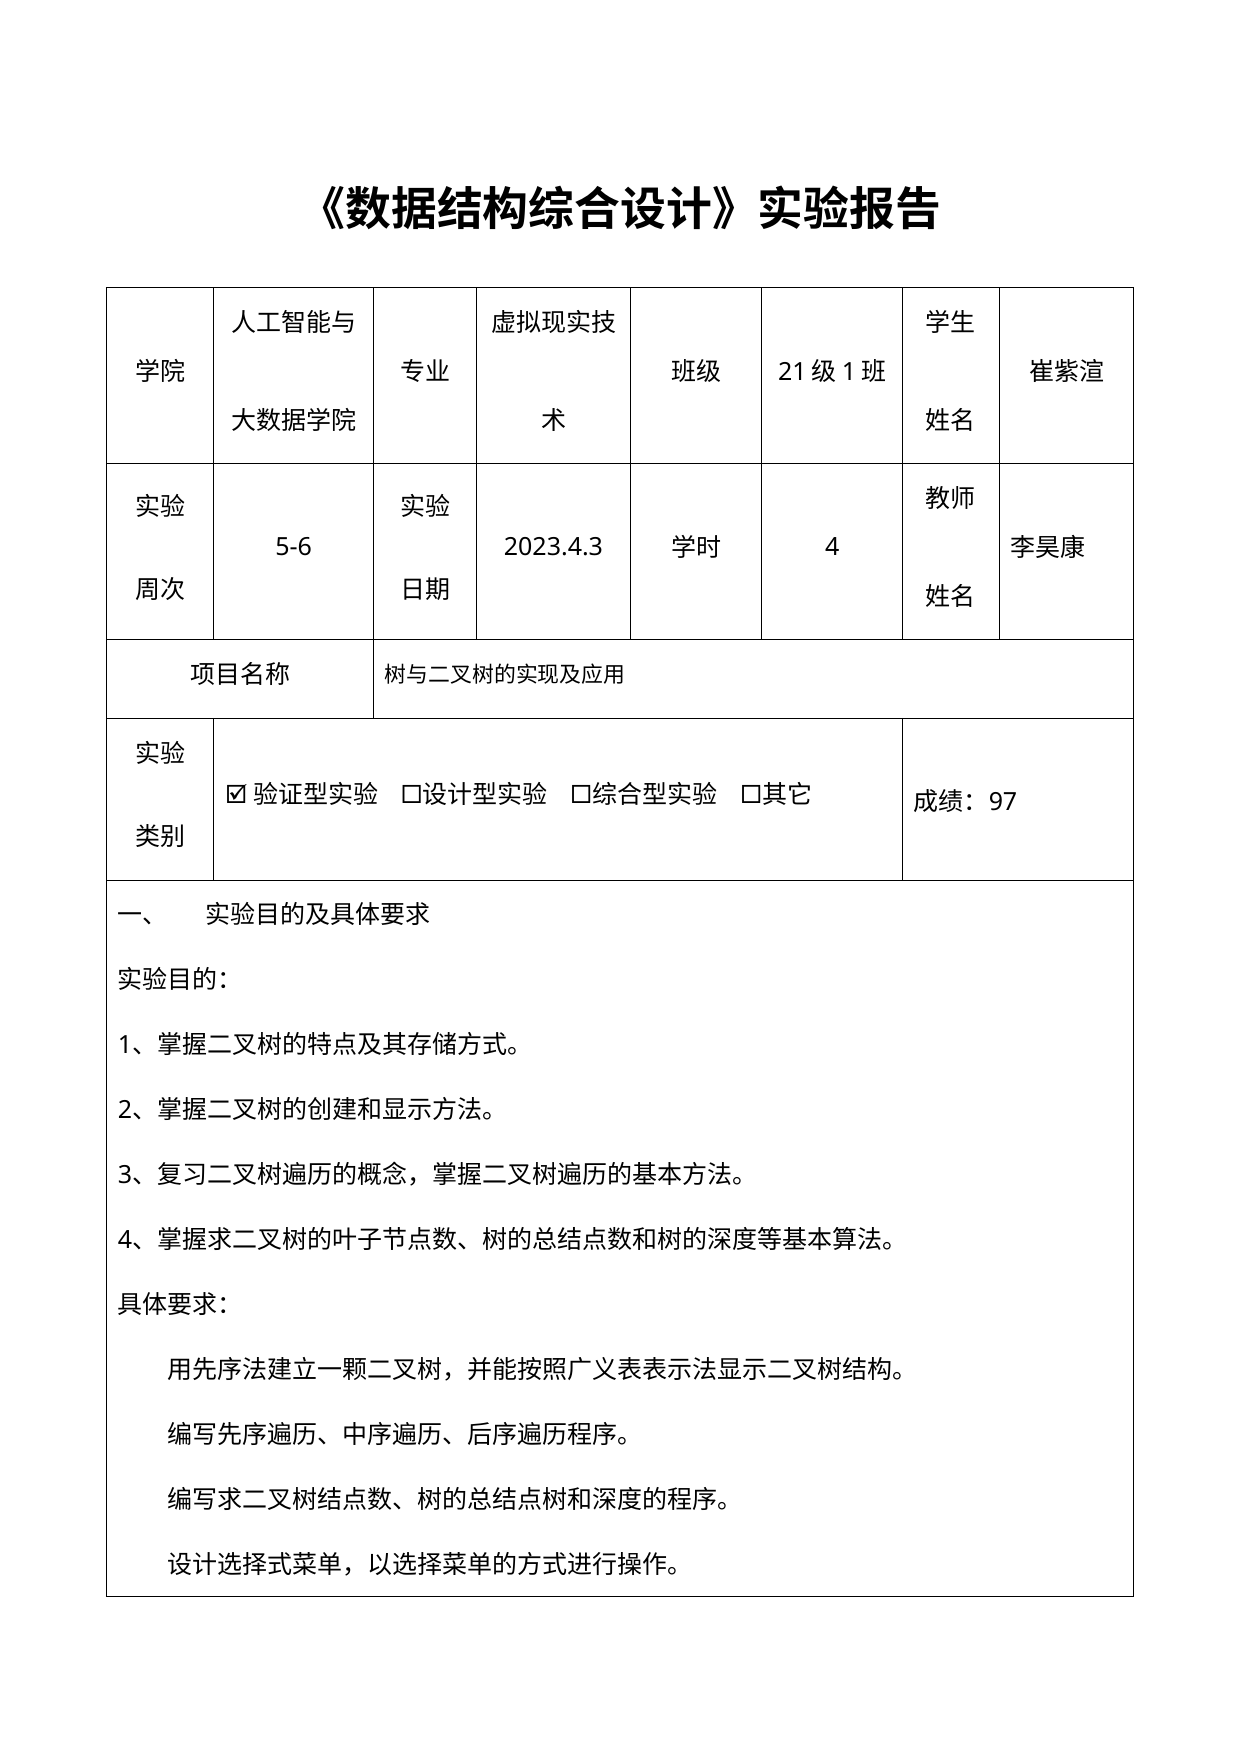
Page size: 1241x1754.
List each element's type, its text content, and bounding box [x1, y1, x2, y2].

table_header 学院 [107, 288, 213, 463]
table_header 人工智能与大数据学院 [214, 288, 373, 463]
table_cell 实验 周次 [107, 464, 213, 639]
text 《数据结构综合设计》实验报告 [187, 157, 1053, 254]
table_header 专业 [374, 288, 476, 463]
table_cell 树与二叉树的实现及应用 [374, 640, 1133, 718]
table_cell 2023.4.3 [477, 464, 630, 639]
table_cell 学时 [631, 464, 761, 639]
table_header 21级1班 [762, 288, 902, 463]
table_cell 实验 日期 [374, 464, 476, 639]
table_cell 4 [762, 464, 902, 639]
table_cell 教师姓名 [903, 464, 999, 639]
table_header 虚拟现实技术 [477, 288, 630, 463]
table_header 崔紫渲 [1000, 288, 1133, 463]
table_cell 李昊康 [1000, 464, 1133, 639]
table_cell 项目名称 [107, 640, 373, 718]
table_cell 成绩：97 [903, 719, 1133, 879]
table_header 班级 [631, 288, 761, 463]
table_cell 验证型实验 设计型实验 综合型实验 其它 [214, 719, 902, 879]
table_cell 实验 类别 [107, 719, 213, 879]
table_cell 5-6 [214, 464, 373, 639]
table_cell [107, 881, 1133, 1596]
table_header 学生姓名 [903, 288, 999, 463]
